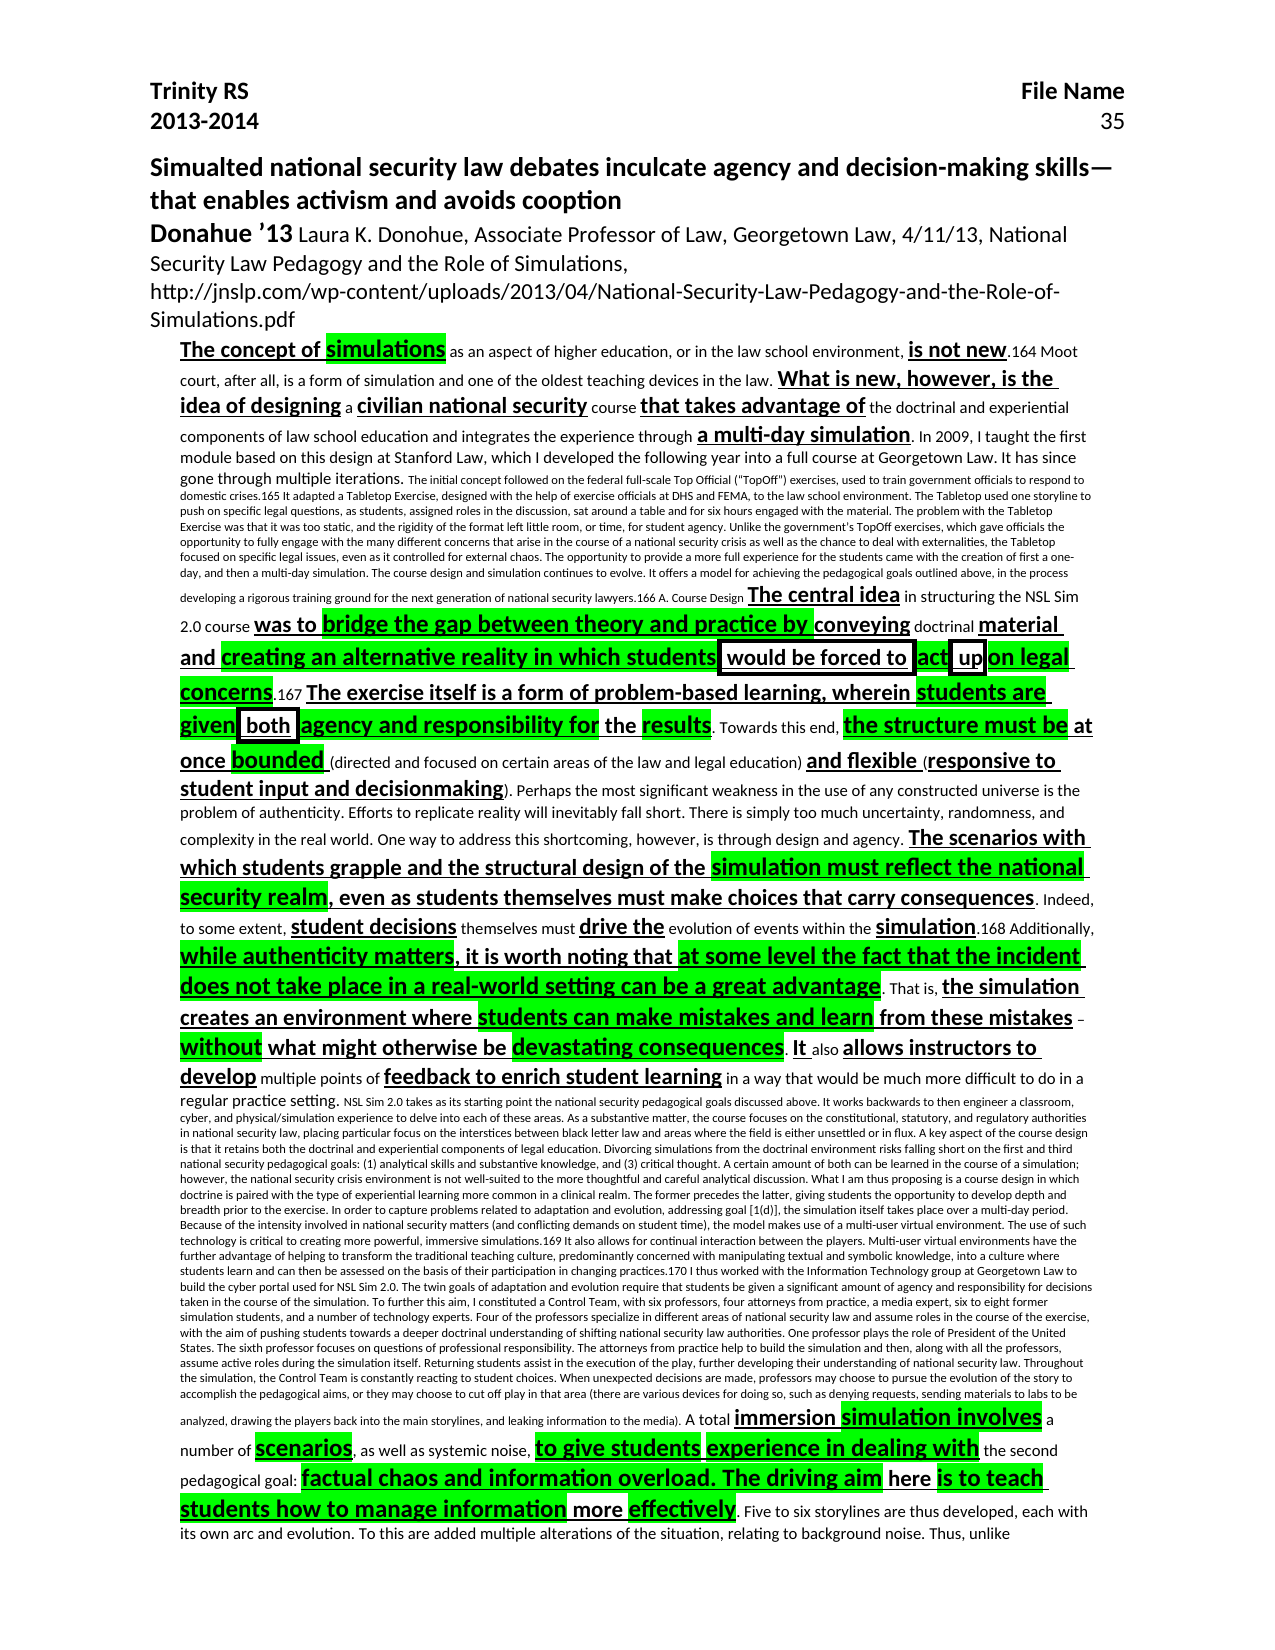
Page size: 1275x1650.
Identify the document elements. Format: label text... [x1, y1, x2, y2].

text Donahue ’13 Laura K. Donohue, Associate Professor of Law, Georgetown Law, 4/11/13, National Security Law Pedagogy and the Role of Simulations, http://jnslp.com/wp-content/uploads/2013/04/National-Security-Law-Pedagogy-and-the-Role-of-Simulations.pdf [150, 216, 1125, 333]
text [180, 333, 1095, 1544]
subtitle Simualted national security law debates inculcate agency and decision-making skills—that enables activism and avoids cooption [150, 150, 1125, 216]
